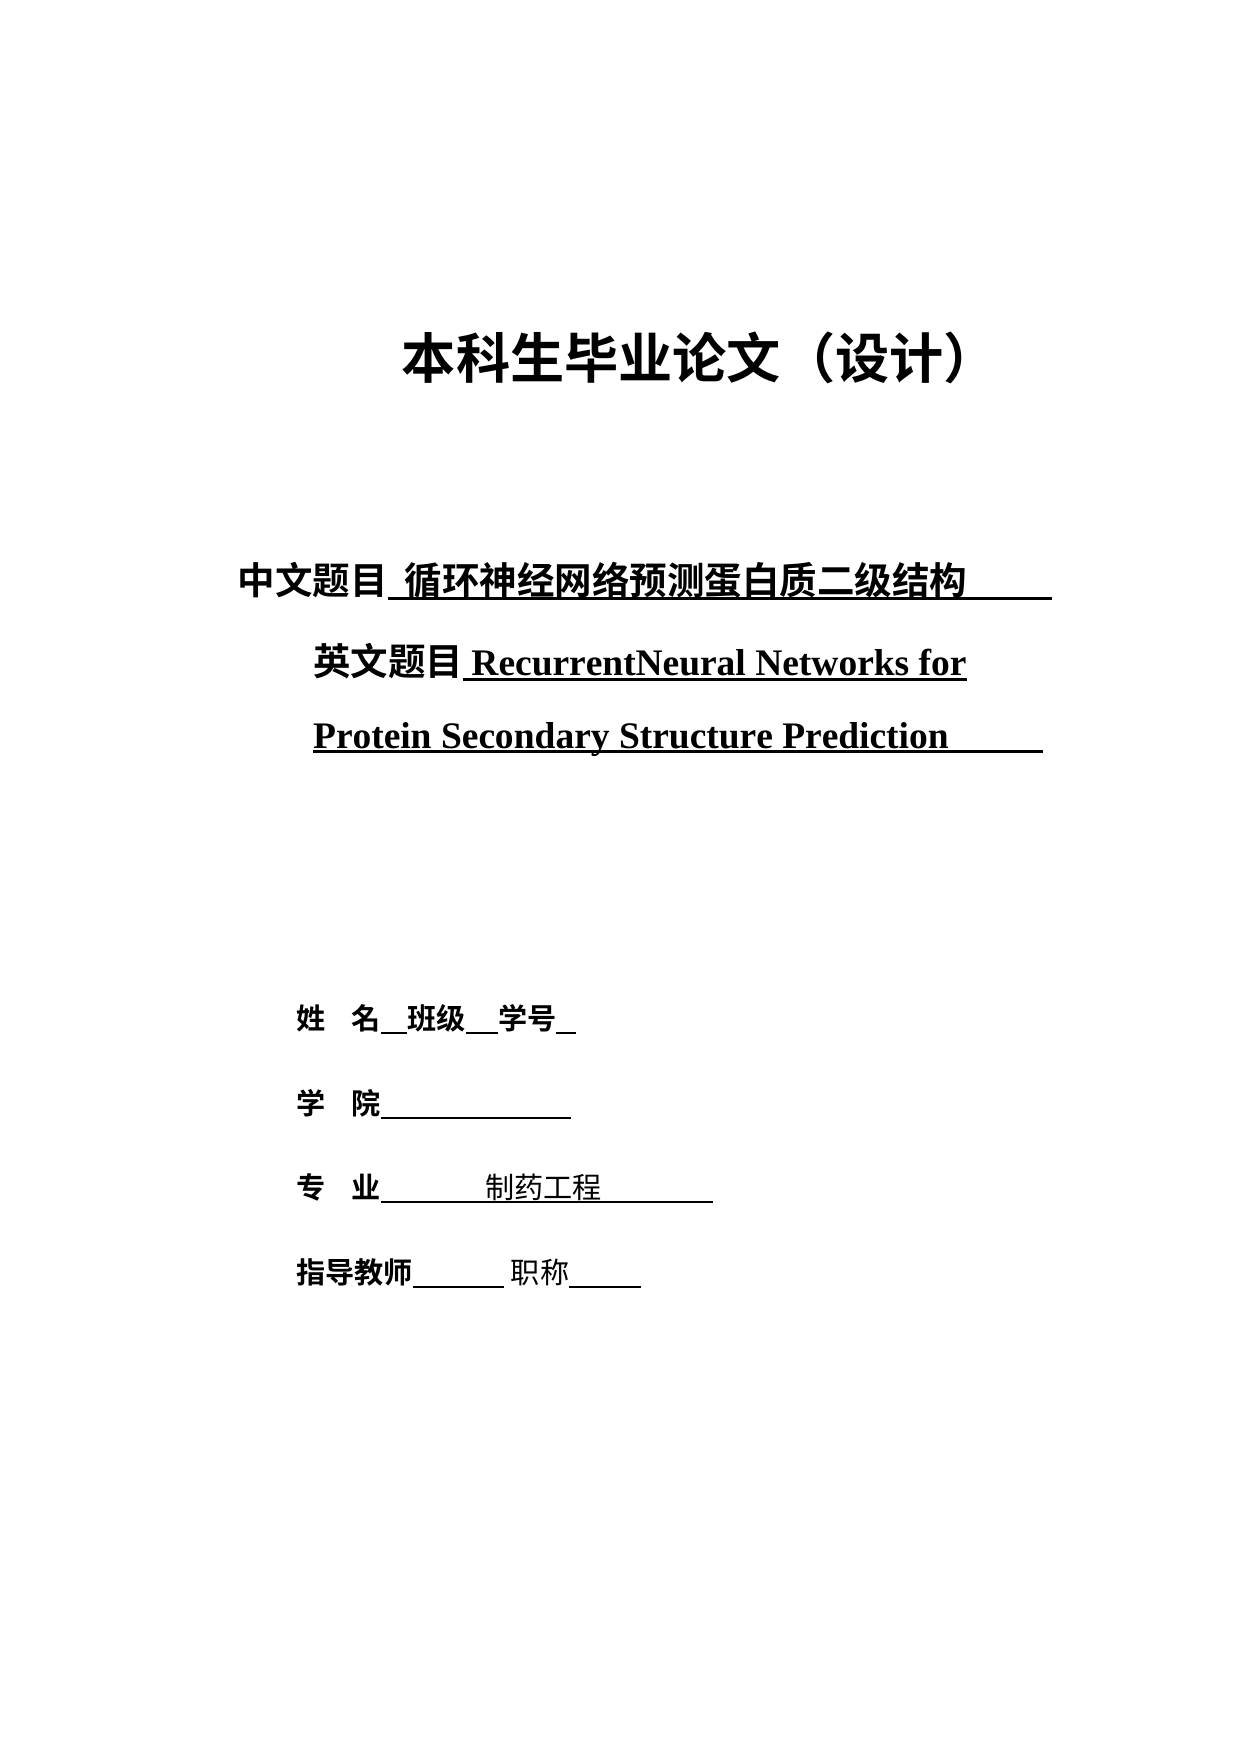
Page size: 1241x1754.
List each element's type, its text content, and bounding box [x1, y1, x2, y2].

text 学 院 [237, 1081, 1053, 1123]
text 指导教师 职称 [237, 1250, 1053, 1292]
text 专 业 制药工程 [237, 1165, 1053, 1207]
text 英文题目 RecurrentNeural Networks for [237, 632, 1053, 686]
text 中文题目 循环神经网络预测蛋白质二级结构 [237, 551, 1053, 605]
text 本科生毕业论文（设计） [237, 316, 1053, 394]
text Protein Secondary Structure Prediction [237, 713, 1053, 756]
text 姓 名 班级 学号 [237, 996, 1053, 1038]
